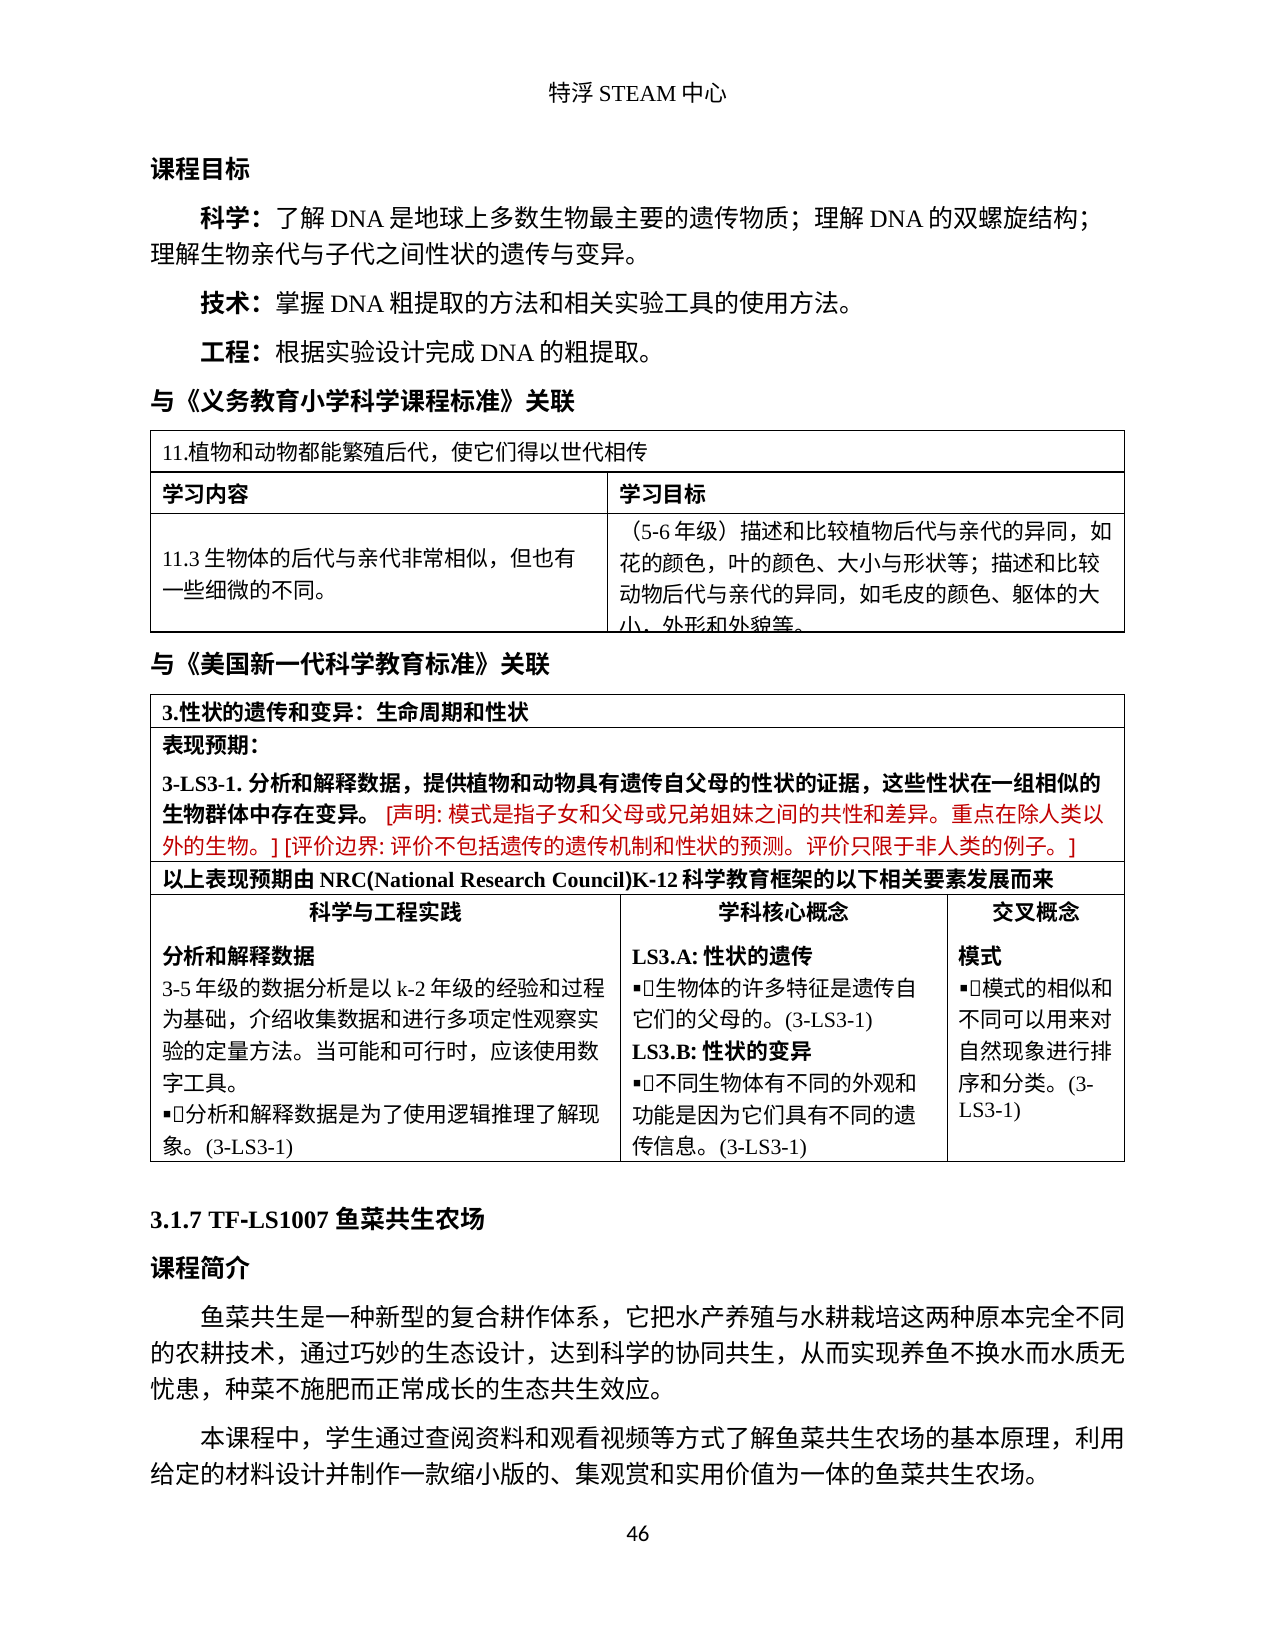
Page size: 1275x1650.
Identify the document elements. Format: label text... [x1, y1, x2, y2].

table_cell 交叉概念 模式 模式的相似和不同可以用来对自然现象进行排序和分类。(3-LS3-1) [948, 895, 1124, 1161]
table_header 3.性状的遗传和变异：生命周期和性状 [151, 695, 1124, 727]
table_header 11.植物和动物都能繁殖后代，使它们得以世代相传 [151, 431, 1124, 471]
text 课程简介 [150, 1248, 1125, 1284]
table_cell 学习内容 [151, 473, 607, 513]
text 科学：了解DNA是地球上多数生物最主要的遗传物质；理解DNA的双螺旋结构；理解生物亲代与子代之间性状的遗传与变异。 [150, 199, 1125, 271]
text 3.1.7 TF-LS1007 鱼菜共生农场 [150, 1199, 1125, 1236]
text 本课程中，学生通过查阅资料和观看视频等方式了解鱼菜共生农场的基本原理，利用给定的材料设计并制作一款缩小版的、集观赏和实用价值为一体的鱼菜共生农场。 [150, 1418, 1125, 1491]
text 鱼菜共生是一种新型的复合耕作体系，它把水产养殖与水耕栽培这两种原本完全不同的农耕技术，通过巧妙的生态设计，达到科学的协同共生，从而实现养鱼不换水而水质无忧患，种菜不施肥而正常成长的生态共生效应。 [150, 1297, 1125, 1406]
table_cell 学习目标 [608, 473, 1124, 513]
text 工程：根据实验设计完成DNA的粗提取。 [150, 332, 1125, 369]
text 与《美国新一代科学教育标准》关联 [150, 645, 1125, 681]
table_cell （5-6年级）描述和比较植物后代与亲代的异同，如花的颜色，叶的颜色、大小与形状等；描述和比较动物后代与亲代的异同，如毛皮的颜色、躯体的大小，外形和外貌等。 [608, 514, 1124, 631]
text 课程目标 [150, 150, 1125, 186]
table_cell 表现预期： 3-LS3-1. 分析和解释数据，提供植物和动物具有遗传自父母的性状的证据，这些性状在一组相似的生物群体中存在变异。 [声明: 模式是指子女和父母或兄弟姐妹之间的共性和差异。重点在除人类以外的生物。] [评价边界: 评价不包括遗传的遗传机制和性状的预测。评价只限于非人类的例子。] [151, 728, 1124, 861]
text 与《义务教育小学科学课程标准》关联 [150, 381, 1125, 417]
table_cell 科学与工程实践 分析和解释数据 3-5年级的数据分析是以k-2年级的经验和过程为基础，介绍收集数据和进行多项定性观察实验的定量方法。当可能和可行时，应该使用数字工具。 分析和解释数据是为了使用逻辑推理了解现象。(3-LS3-1) [151, 895, 620, 1161]
table_cell 11.3生物体的后代与亲代非常相似，但也有一些细微的不同。 [151, 514, 607, 631]
text 技术：掌握DNA粗提取的方法和相关实验工具的使用方法。 [150, 284, 1125, 320]
table_cell 学科核心概念 LS3.A: 性状的遗传 生物体的许多特征是遗传自它们的父母的。(3-LS3-1) LS3.B: 性状的变异 不同生物体有不同的外观和功能是因为它们具有不同的遗传信息。(3-LS3-1) [621, 895, 947, 1161]
table_cell 以上表现预期由NRC(National Research Council)K-12科学教育框架的以下相关要素发展而来 [151, 862, 1124, 894]
